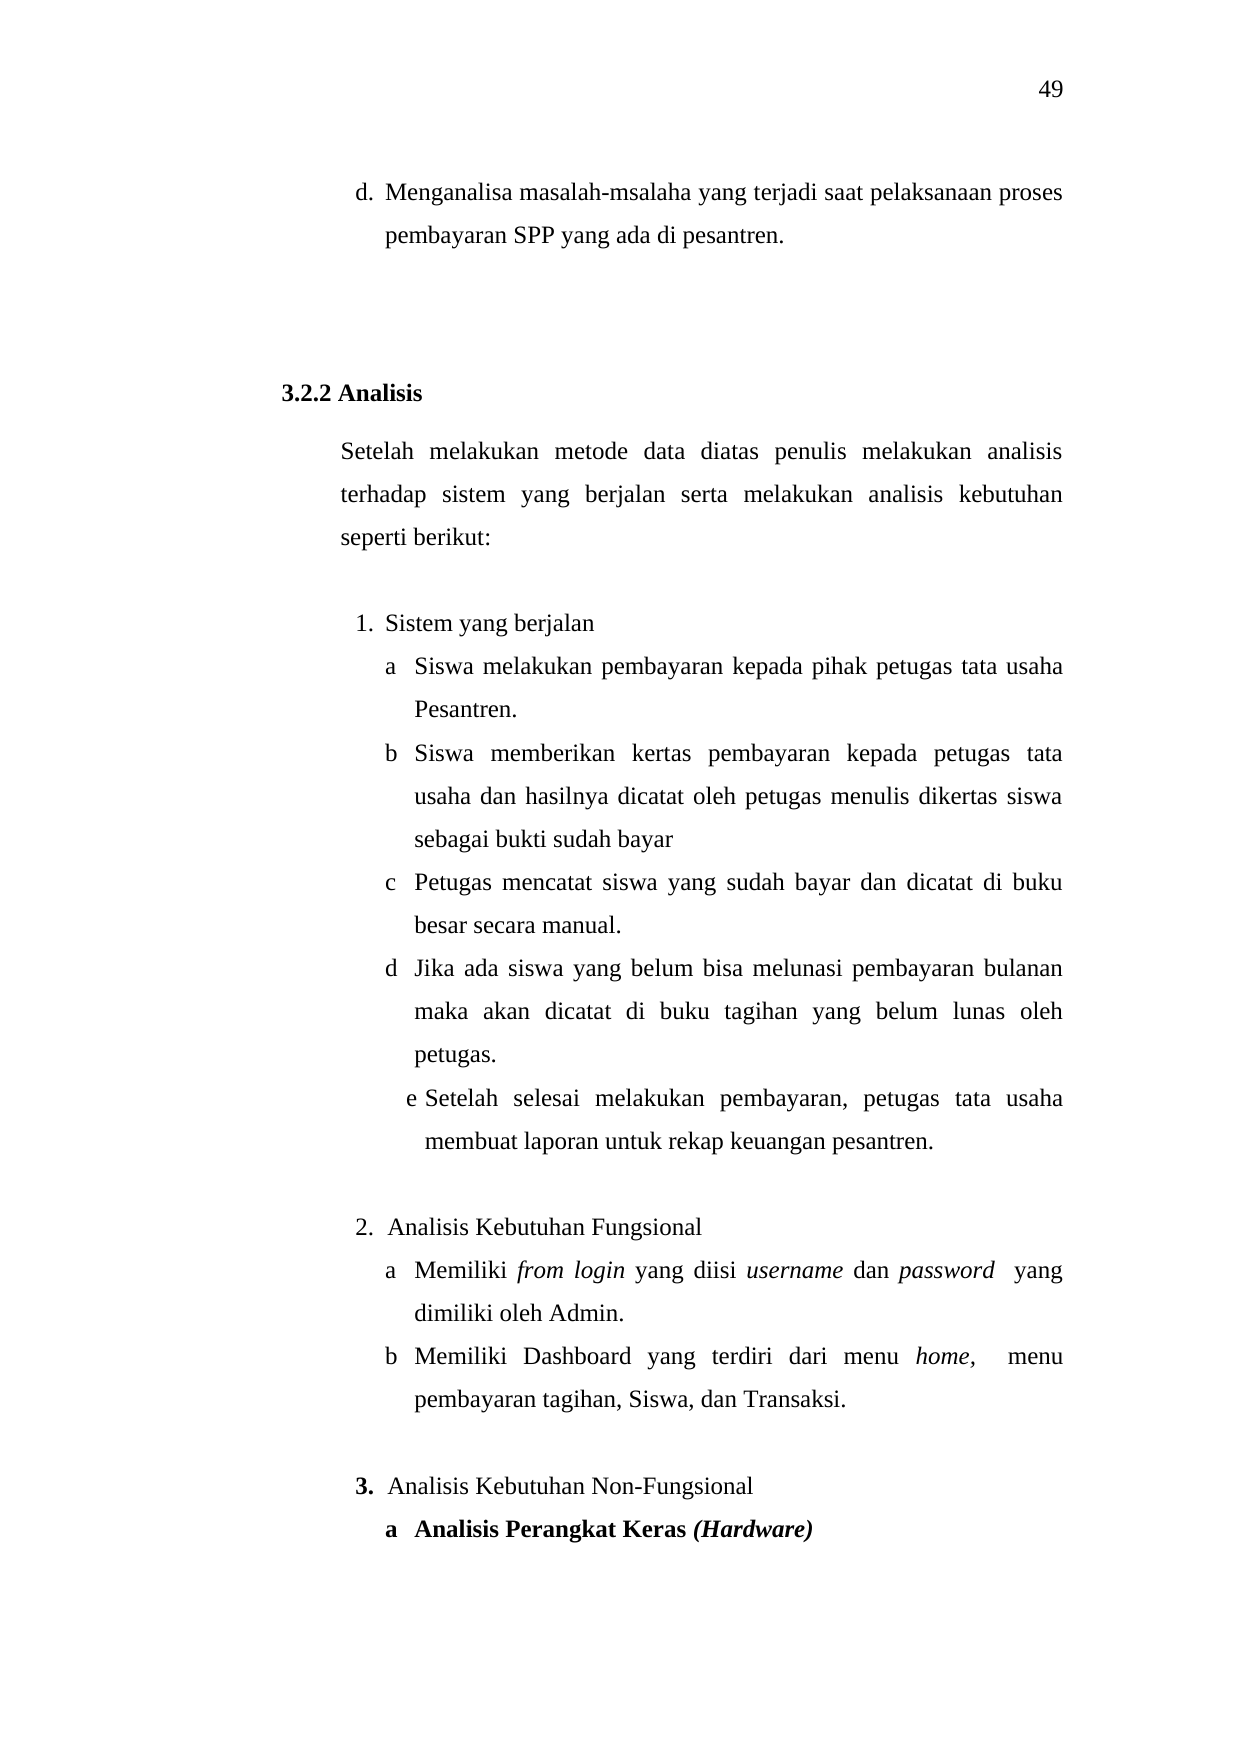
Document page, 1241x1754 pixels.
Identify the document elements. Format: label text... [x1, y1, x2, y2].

list Analisis Perangkat Keras (Hardware) [385, 1514, 1063, 1543]
list Petugas mencatat siswa yang sudah bayar dan dicatat di buku besar secara manual. [385, 867, 1063, 939]
text Setelah melakukan metode data diatas penulis melakukan analisis terhadap sistem yang berjalan serta melakukan analisis kebutuhan seperti berikut: [296, 436, 1063, 551]
list Memiliki Dashboard yang terdiri dari menu home, menu pembayaran tagihan, Siswa, dan Transaksi. [385, 1341, 1063, 1413]
list Siswa memberikan kertas pembayaran kepada petugas tata usaha dan hasilnya dicatat oleh petugas menulis dikertas siswa sebagai bukti sudah bayar [385, 738, 1063, 853]
list Jika ada siswa yang belum bisa melunasi pembayaran bulanan maka akan dicatat di buku tagihan yang belum lunas oleh petugas. [385, 953, 1063, 1068]
list Menganalisa masalah-msalaha yang terjadi saat pelaksanaan proses pembayaran SPP yang ada di pesantren. [355, 177, 1063, 249]
list Analisis Kebutuhan Fungsional [355, 1212, 1063, 1241]
list Analisis Kebutuhan Non-Fungsional [355, 1471, 1063, 1499]
list Setelah selesai melakukan pembayaran, petugas tata usaha membuat laporan untuk rekap keuangan pesantren. [406, 1083, 1063, 1154]
list Siswa melakukan pembayaran kepada pihak petugas tata usaha Pesantren. [385, 651, 1063, 723]
subtitle 3.2.2 Analisis [237, 378, 1063, 407]
list Sistem yang berjalan [355, 608, 1063, 637]
list Memiliki from login yang diisi username dan password yang dimiliki oleh Admin. [385, 1255, 1063, 1327]
